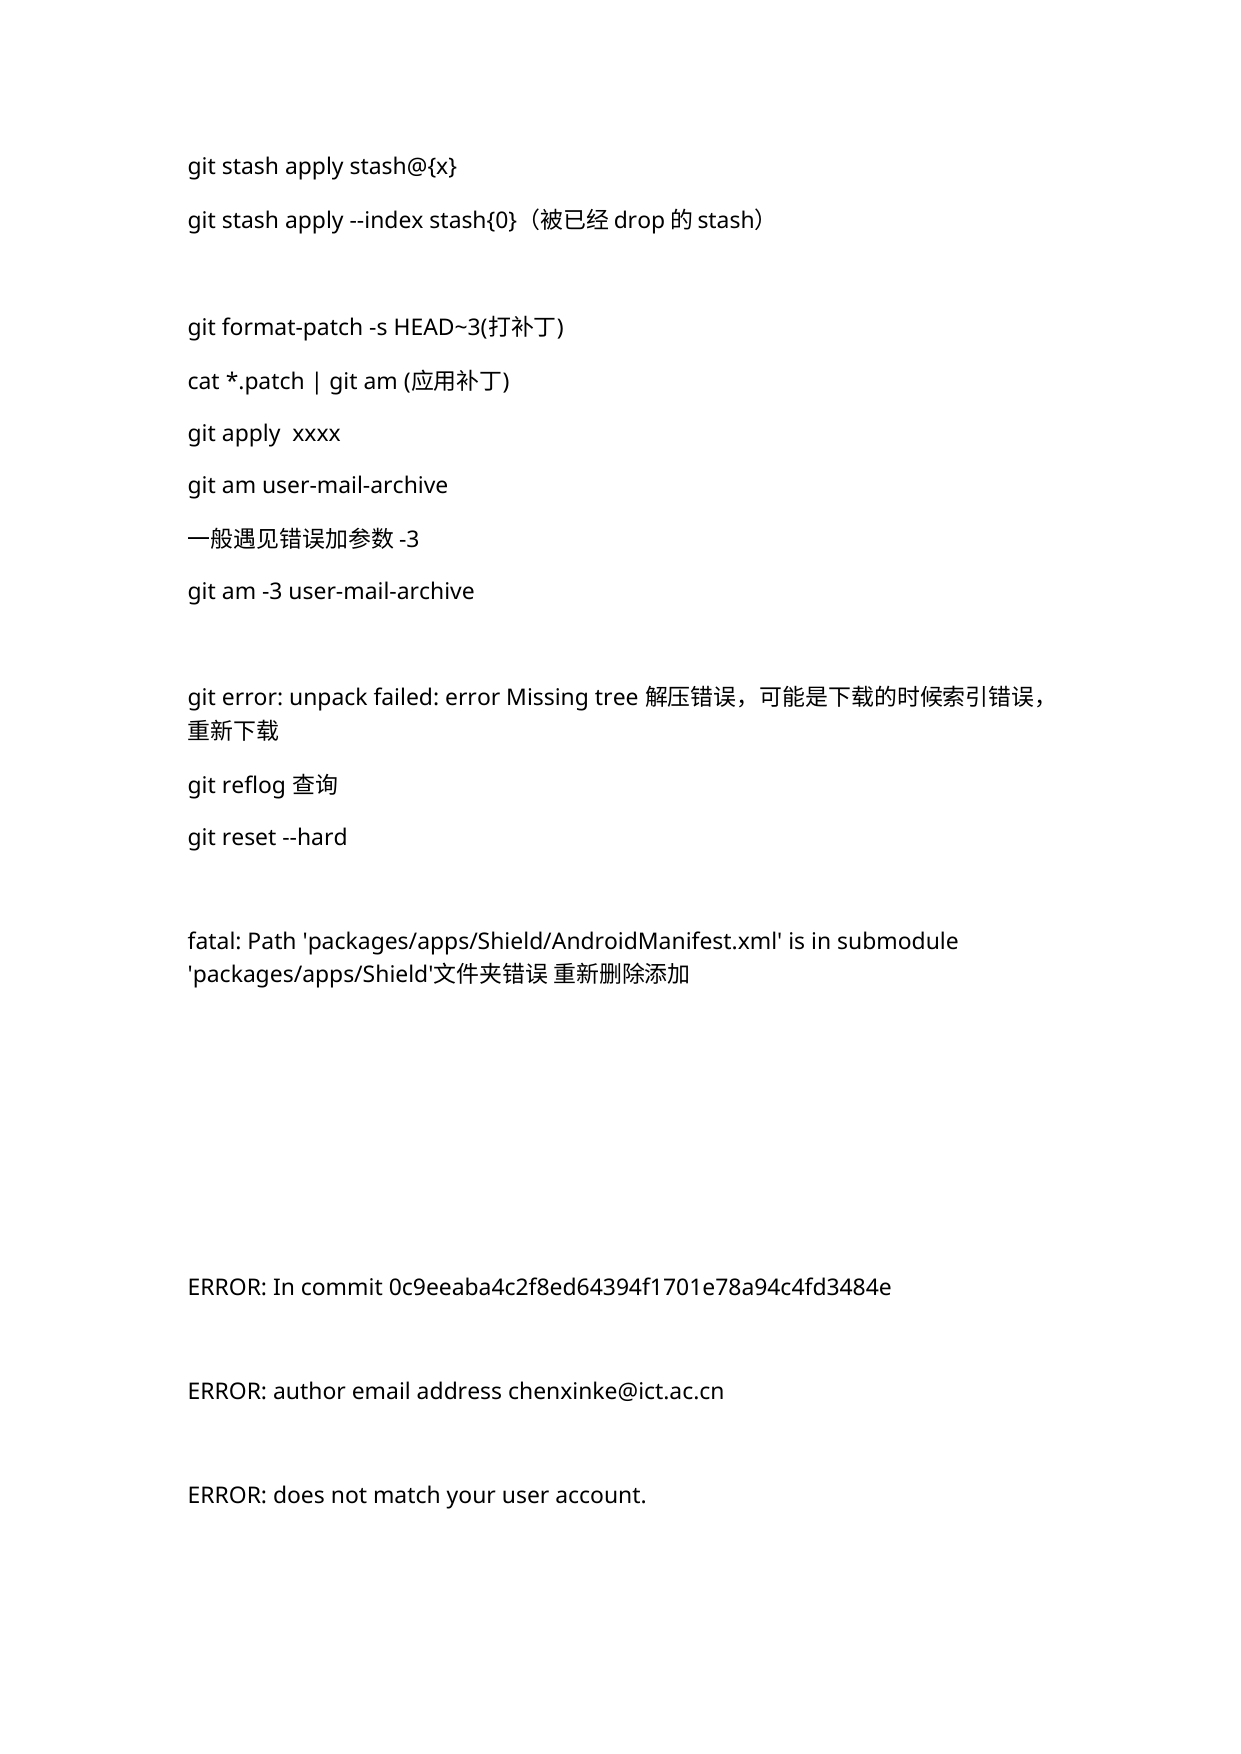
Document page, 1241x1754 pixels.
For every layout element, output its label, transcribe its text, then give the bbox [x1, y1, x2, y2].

text fatal: Path 'packages/apps/Shield/AndroidManifest.xml' is in submodule 'packages/apps/Shield'文件夹错误 重新删除添加 [187, 925, 1053, 989]
text git error: unpack failed: error Missing tree 解压错误，可能是下载的时候索引错误，重新下载 [187, 679, 1053, 746]
text ERROR: In commit 0c9eeaba4c2f8ed64394f1701e78a94c4fd3484e [187, 1271, 1053, 1302]
text git am -3 user-mail-archive [187, 575, 1053, 606]
text git reset --hard [187, 821, 1053, 852]
text git reflog 查询 [187, 767, 1053, 800]
text git format-patch -s HEAD~3(打补丁) [187, 308, 1053, 342]
text git stash apply --index stash{0}（被已经drop的stash） [187, 202, 1053, 235]
text git stash apply stash@{x} [187, 150, 1053, 181]
text ERROR: does not match your user account. [187, 1479, 1053, 1510]
text git am user-mail-archive [187, 469, 1053, 500]
text 一般遇见错误加参数 -3 [187, 521, 1053, 554]
text git apply xxxx [187, 417, 1053, 448]
text ERROR: author email address chenxinke@ict.ac.cn [187, 1375, 1053, 1406]
text cat *.patch | git am (应用补丁) [187, 362, 1053, 396]
